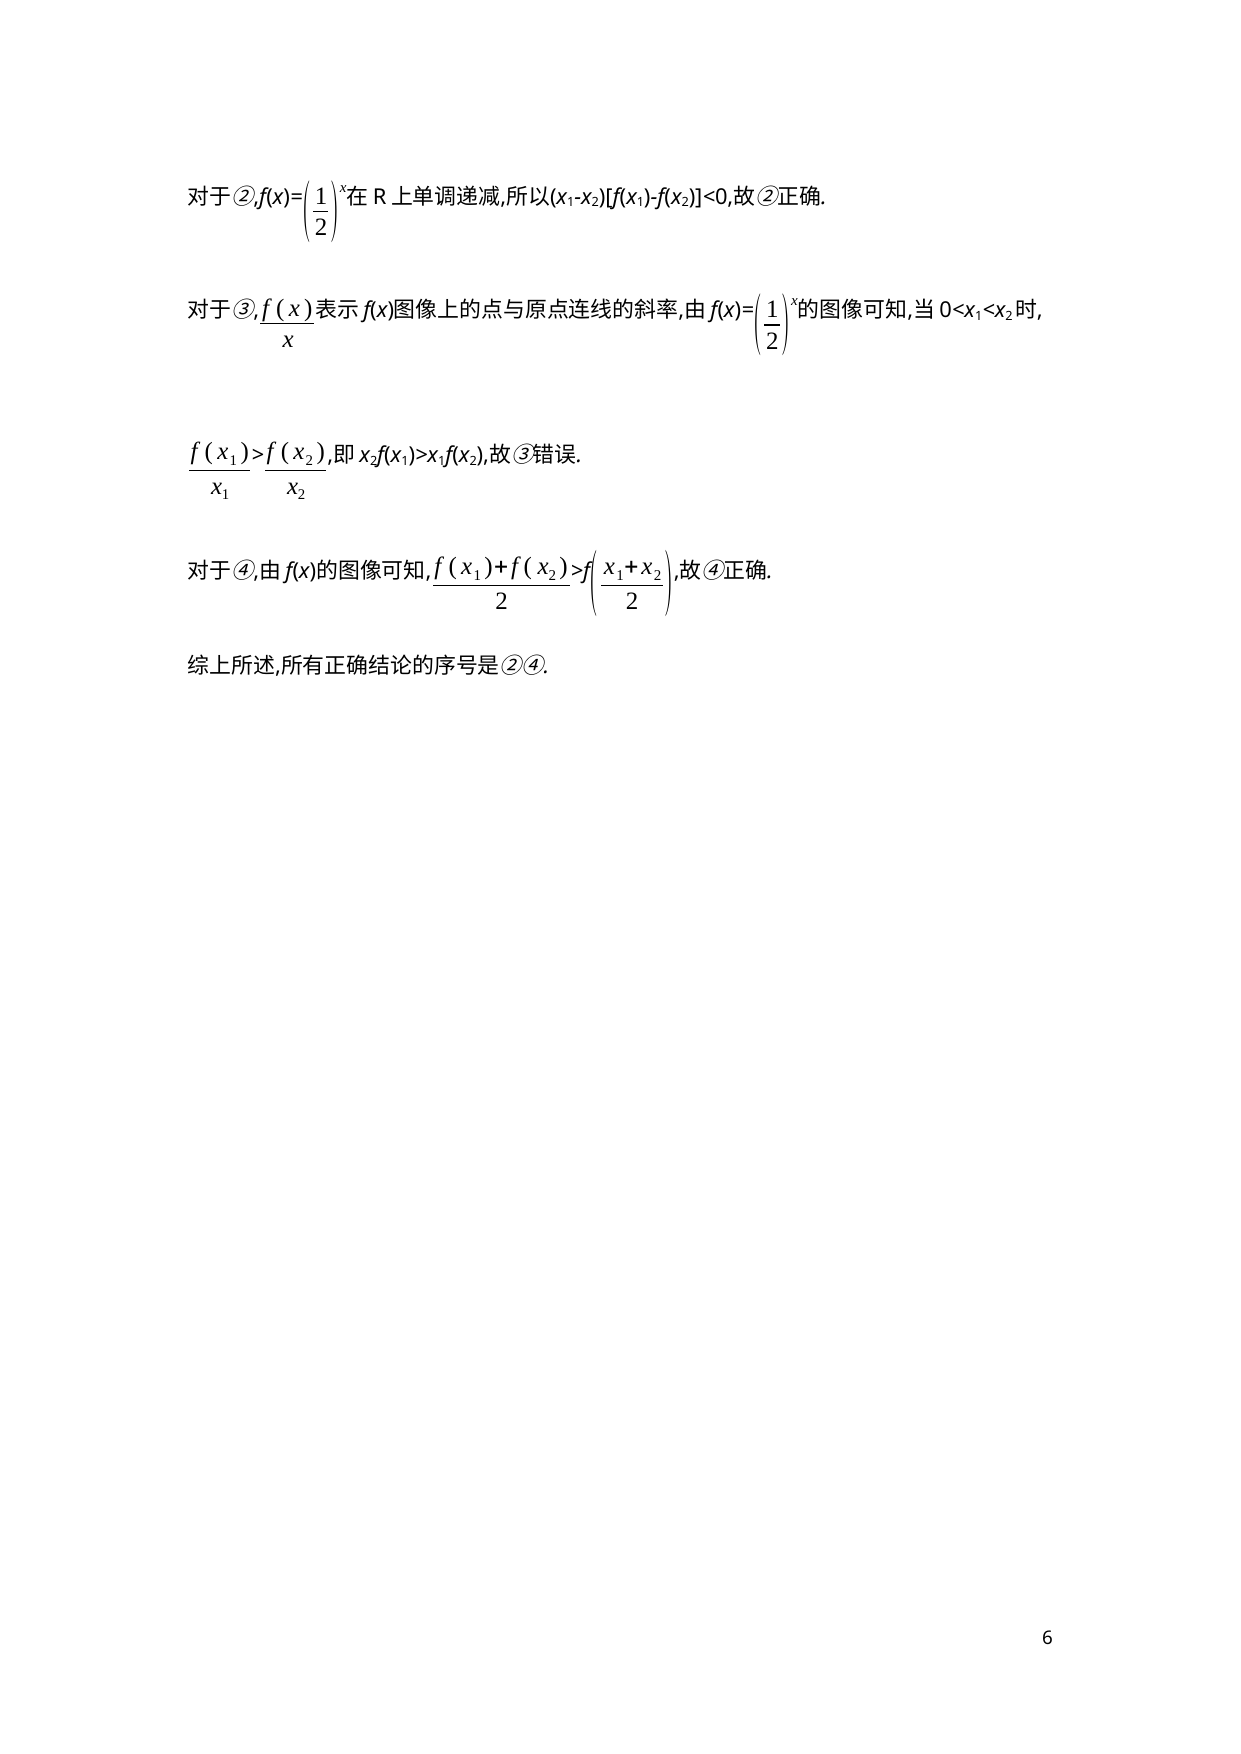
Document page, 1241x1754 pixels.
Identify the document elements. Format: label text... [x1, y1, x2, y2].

text 对于④,由f(x)的图像可知,>f,故④正确. [187, 535, 1053, 632]
text 综上所述,所有正确结论的序号是②④. [187, 648, 1053, 681]
text 对于③,表示f(x)图像上的点与原点连线的斜率,由f(x)=的图像可知,当0<x1<x2时,>,即x2f(x1)>x1f(x2),故③错误. [187, 275, 1053, 519]
text 对于②,f(x)=在R上单调递减,所以(x1-x2)[f(x1)-f(x2)]<0,故②正确. [187, 162, 1053, 259]
